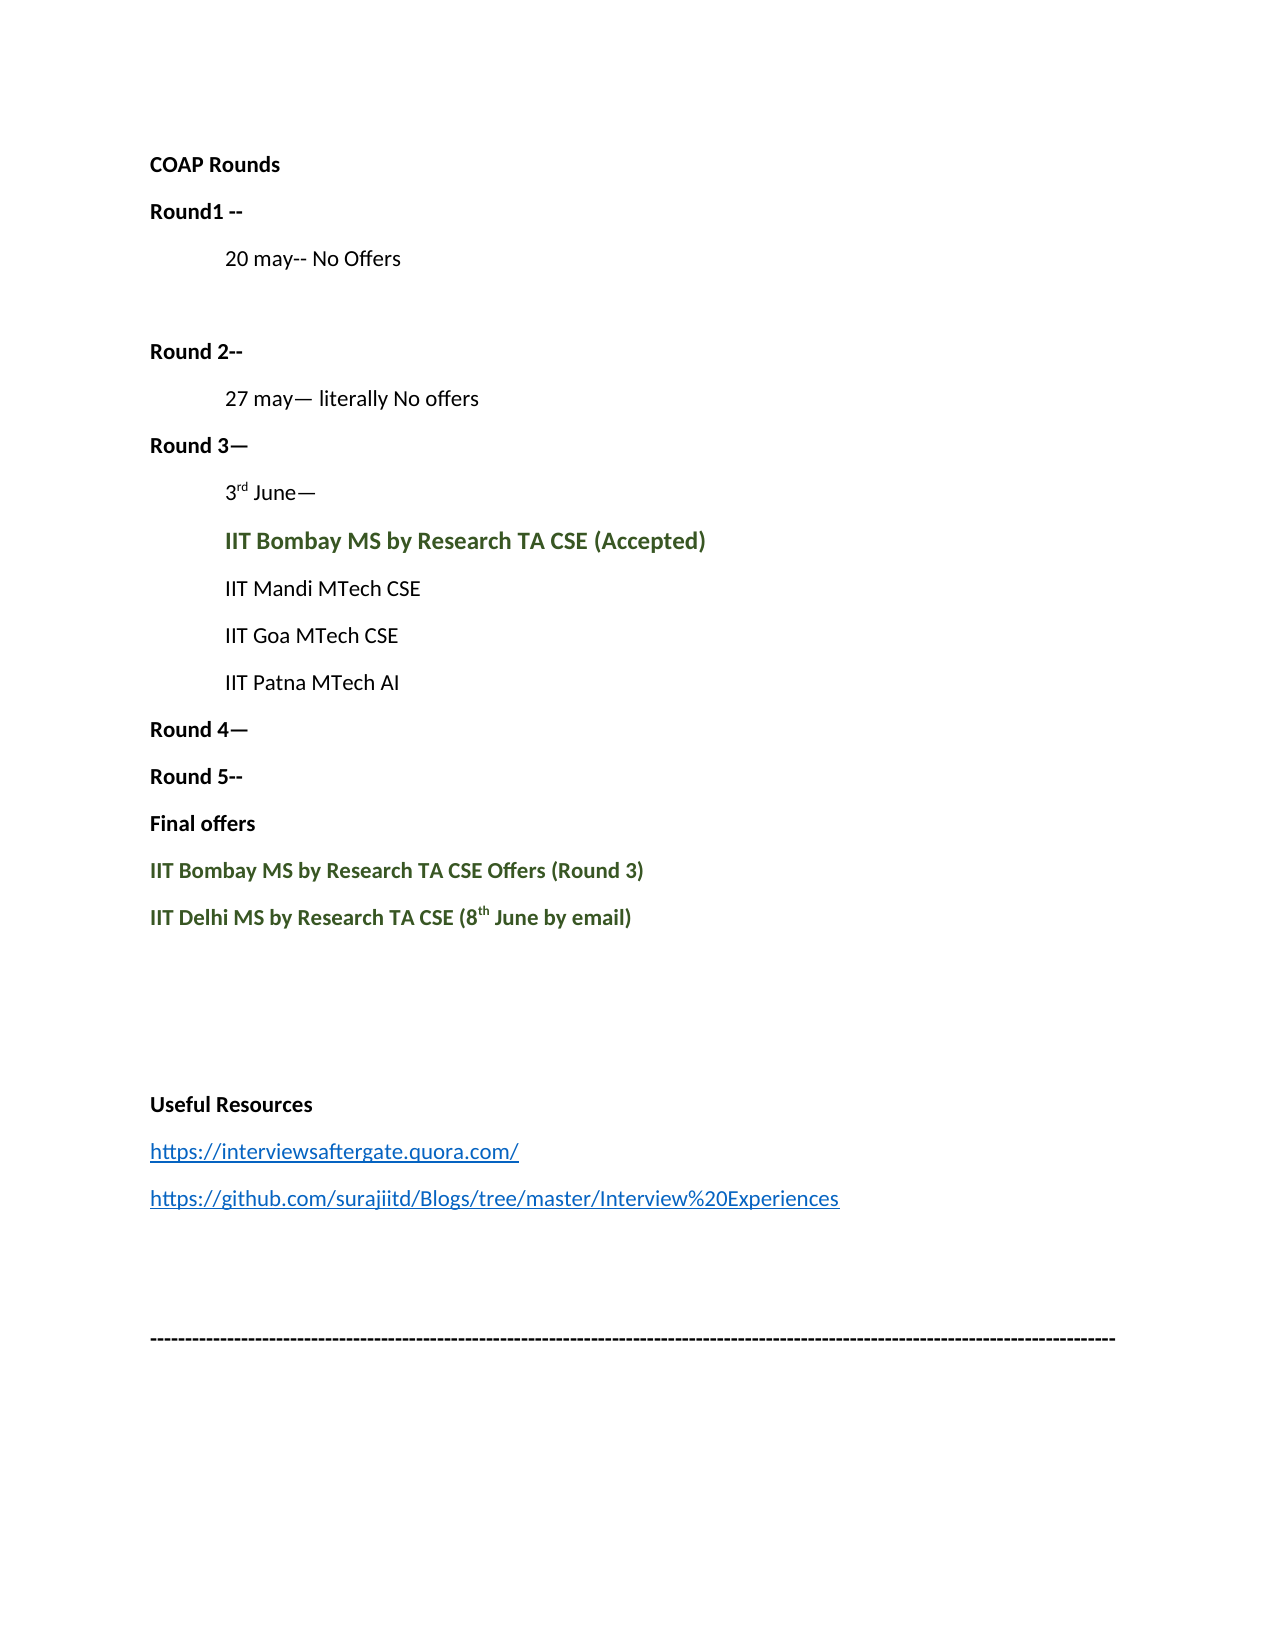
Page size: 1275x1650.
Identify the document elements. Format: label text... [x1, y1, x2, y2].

text Final offers [150, 809, 1125, 837]
text COAP Rounds [150, 150, 1125, 178]
text https://github.com/surajiitd/Blogs/tree/master/Interview%20Experiences [150, 1184, 1125, 1212]
text IIT Mandi MTech CSE [150, 574, 1125, 603]
text IIT Patna MTech AI [150, 668, 1125, 696]
text IIT Delhi MS by Research TA CSE (8th June by email) [150, 903, 1125, 931]
text IIT Goa MTech CSE [150, 621, 1125, 649]
text 20 may-- No Offers [150, 244, 1125, 272]
text IIT Bombay MS by Research TA CSE Offers (Round 3) [150, 856, 1125, 884]
text IIT Bombay MS by Research TA CSE (Accepted) [150, 525, 1125, 556]
text Round 4— [150, 715, 1125, 743]
text Round 5-- [150, 762, 1125, 790]
text 27 may— literally No offers [150, 384, 1125, 412]
text ------------------------------------------------------------------------------------------------------------------------------------------ [150, 1324, 1125, 1353]
text 3rd June— [150, 478, 1125, 506]
text Round 3— [150, 431, 1125, 459]
text https://interviewsaftergate.quora.com/ [150, 1137, 1125, 1165]
text Round1 -- [150, 197, 1125, 225]
text Useful Resources [150, 1090, 1125, 1118]
text Round 2-- [150, 337, 1125, 366]
